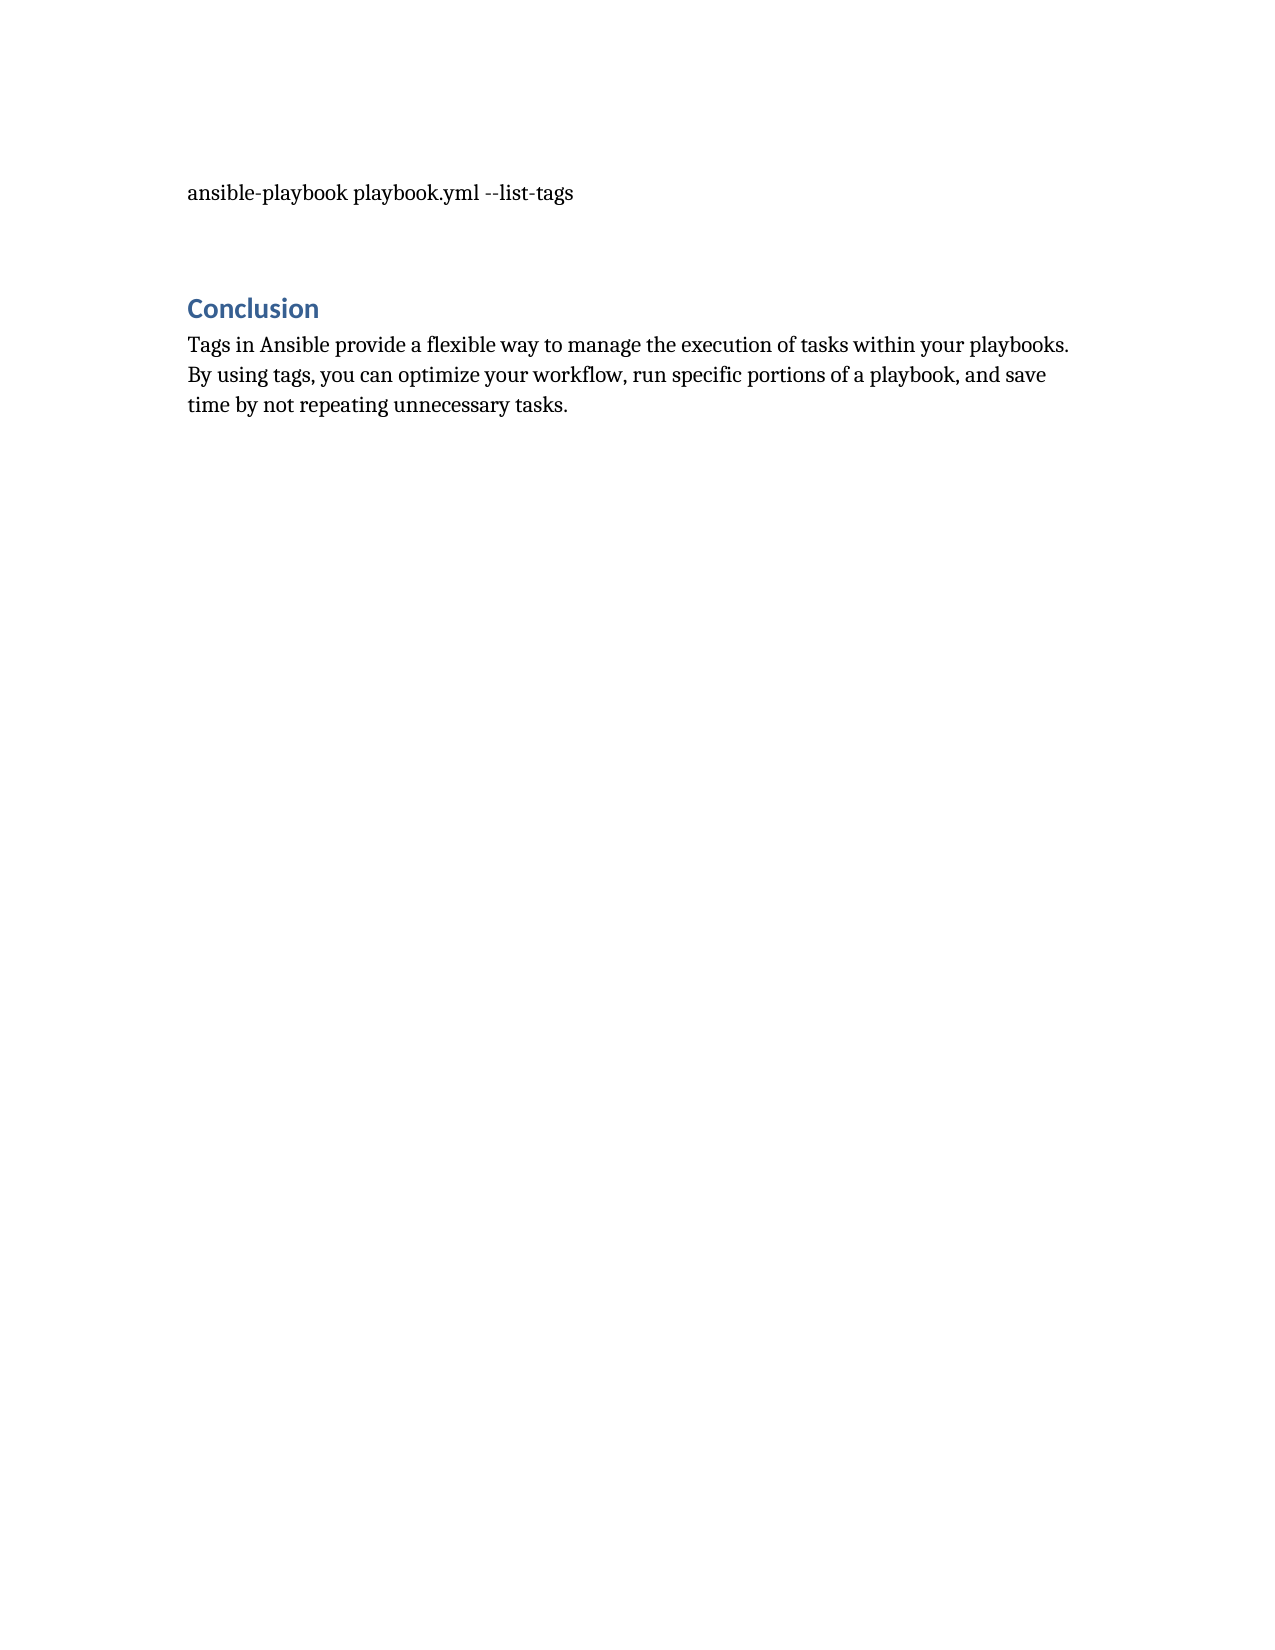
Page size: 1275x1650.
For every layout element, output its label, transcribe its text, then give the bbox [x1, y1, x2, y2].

text Tags in Ansible provide a flexible way to manage the execution of tasks within your playbooks. By using tags, you can optimize your workflow, run specific portions of a playbook, and save time by not repeating unnecessary tasks. [187, 332, 1087, 418]
subtitle Conclusion [187, 291, 1087, 326]
text ansible-playbook playbook.yml --list-tags [187, 150, 1087, 237]
